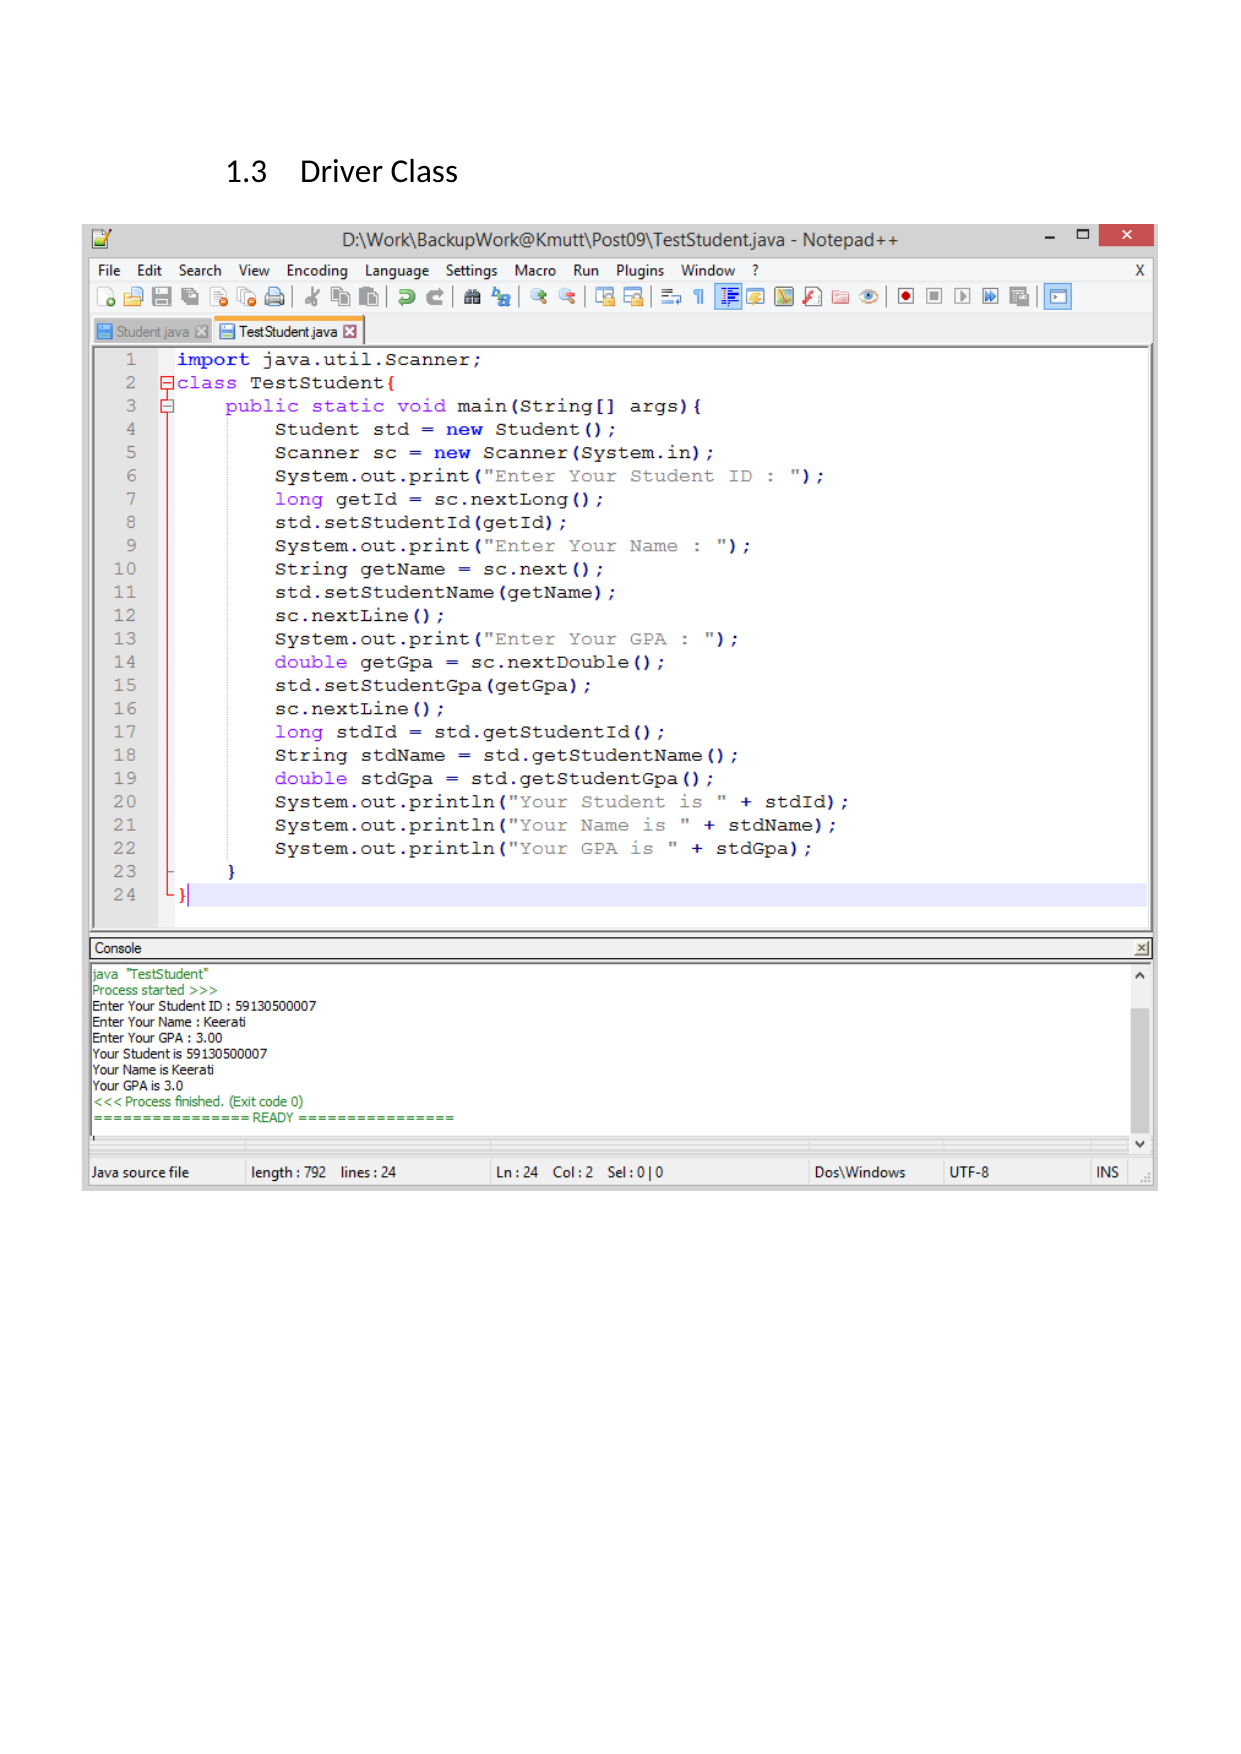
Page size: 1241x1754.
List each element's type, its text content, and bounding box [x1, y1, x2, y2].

picture [81, 224, 1158, 1191]
list Driver Class [225, 150, 1090, 191]
